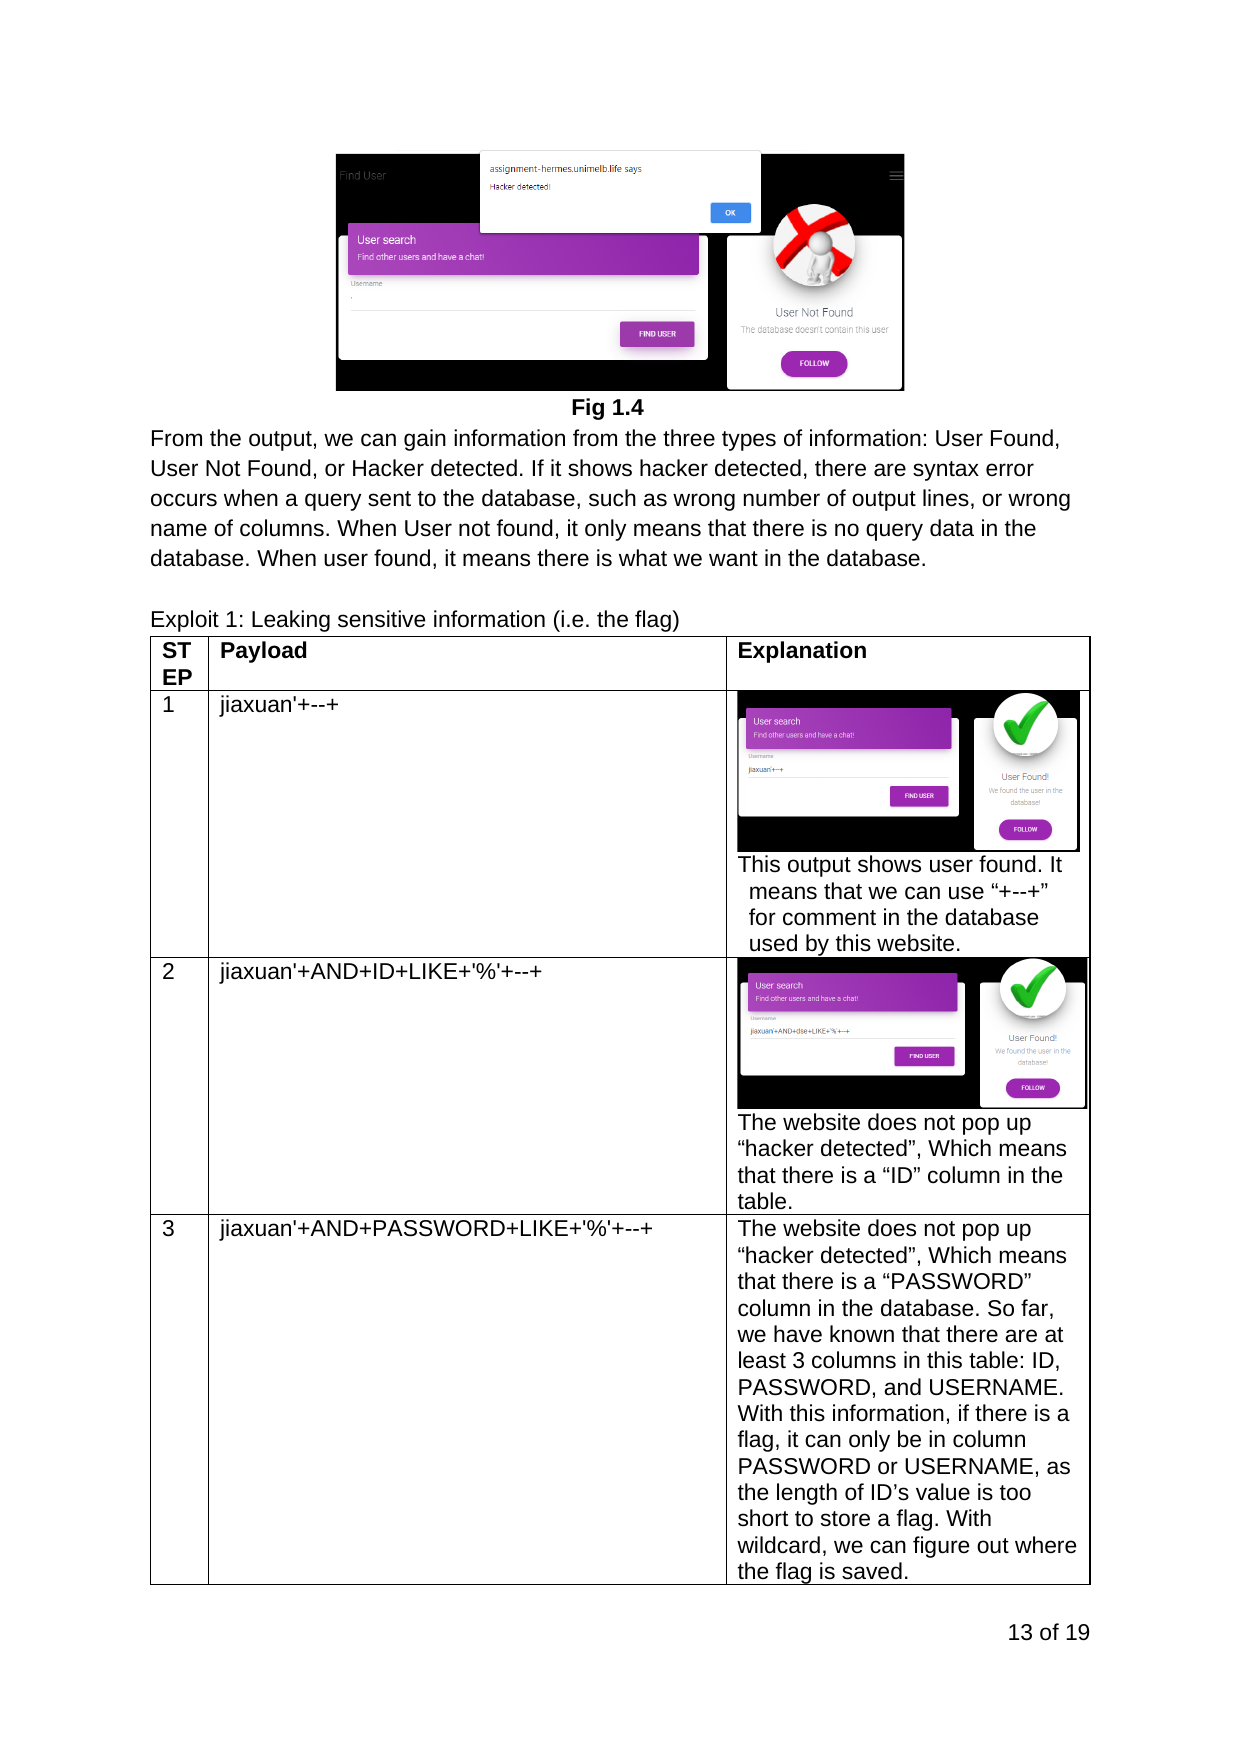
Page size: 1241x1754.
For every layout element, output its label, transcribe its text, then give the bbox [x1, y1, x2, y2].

text Fig 1.4 [525, 394, 1090, 421]
table_cell The website does not pop up “hacker detected”, Which means that there is a “PASSWORD” column in the database. So far, we have known that there are at least 3 columns in this table: ID, PASSWORD, and USERNAME. With this information, if there is a flag, it can only be in column PASSWORD or USERNAME, as the length of ID’s value is too short to store a flag. With wildcard, we can figure out where the flag is saved. [727, 1215, 1089, 1584]
table_cell jiaxuan'+AND+PASSWORD+LIKE+'%'+--+ [209, 1215, 726, 1584]
table_cell 1 [151, 691, 208, 957]
text Exploit 1: Leaking sensitive information (i.e. the flag) [150, 606, 1090, 632]
table_cell jiaxuan'+--+ [209, 691, 726, 957]
picture [737, 690, 1080, 852]
table_cell jiaxuan'+AND+ID+LIKE+'%'+--+ [209, 958, 726, 1214]
table_cell 3 [151, 1215, 208, 1584]
text From the output, we can gain information from the three types of information: User Found, User Not Found, or Hacker detected. If it shows hacker detected, there are syntax error occurs when a query sent to the database, such as wrong number of output lines, or wrong name of columns. When User not found, it only means that there is no query data in the database. When user found, it means there is what we want in the database. [150, 424, 1090, 572]
table_cell This output shows user found. It means that we can use “+--+” for comment in the database used by this website. [727, 691, 1089, 957]
picture [737, 957, 1088, 1109]
table_header Payload [209, 637, 726, 690]
table_header STEP [151, 637, 208, 690]
table_cell The website does not pop up “hacker detected”, Which means that there is a “ID” column in the table. [727, 958, 1089, 1214]
table_header Explanation [727, 637, 1089, 690]
table_cell 2 [151, 958, 208, 1214]
picture [335, 150, 905, 391]
